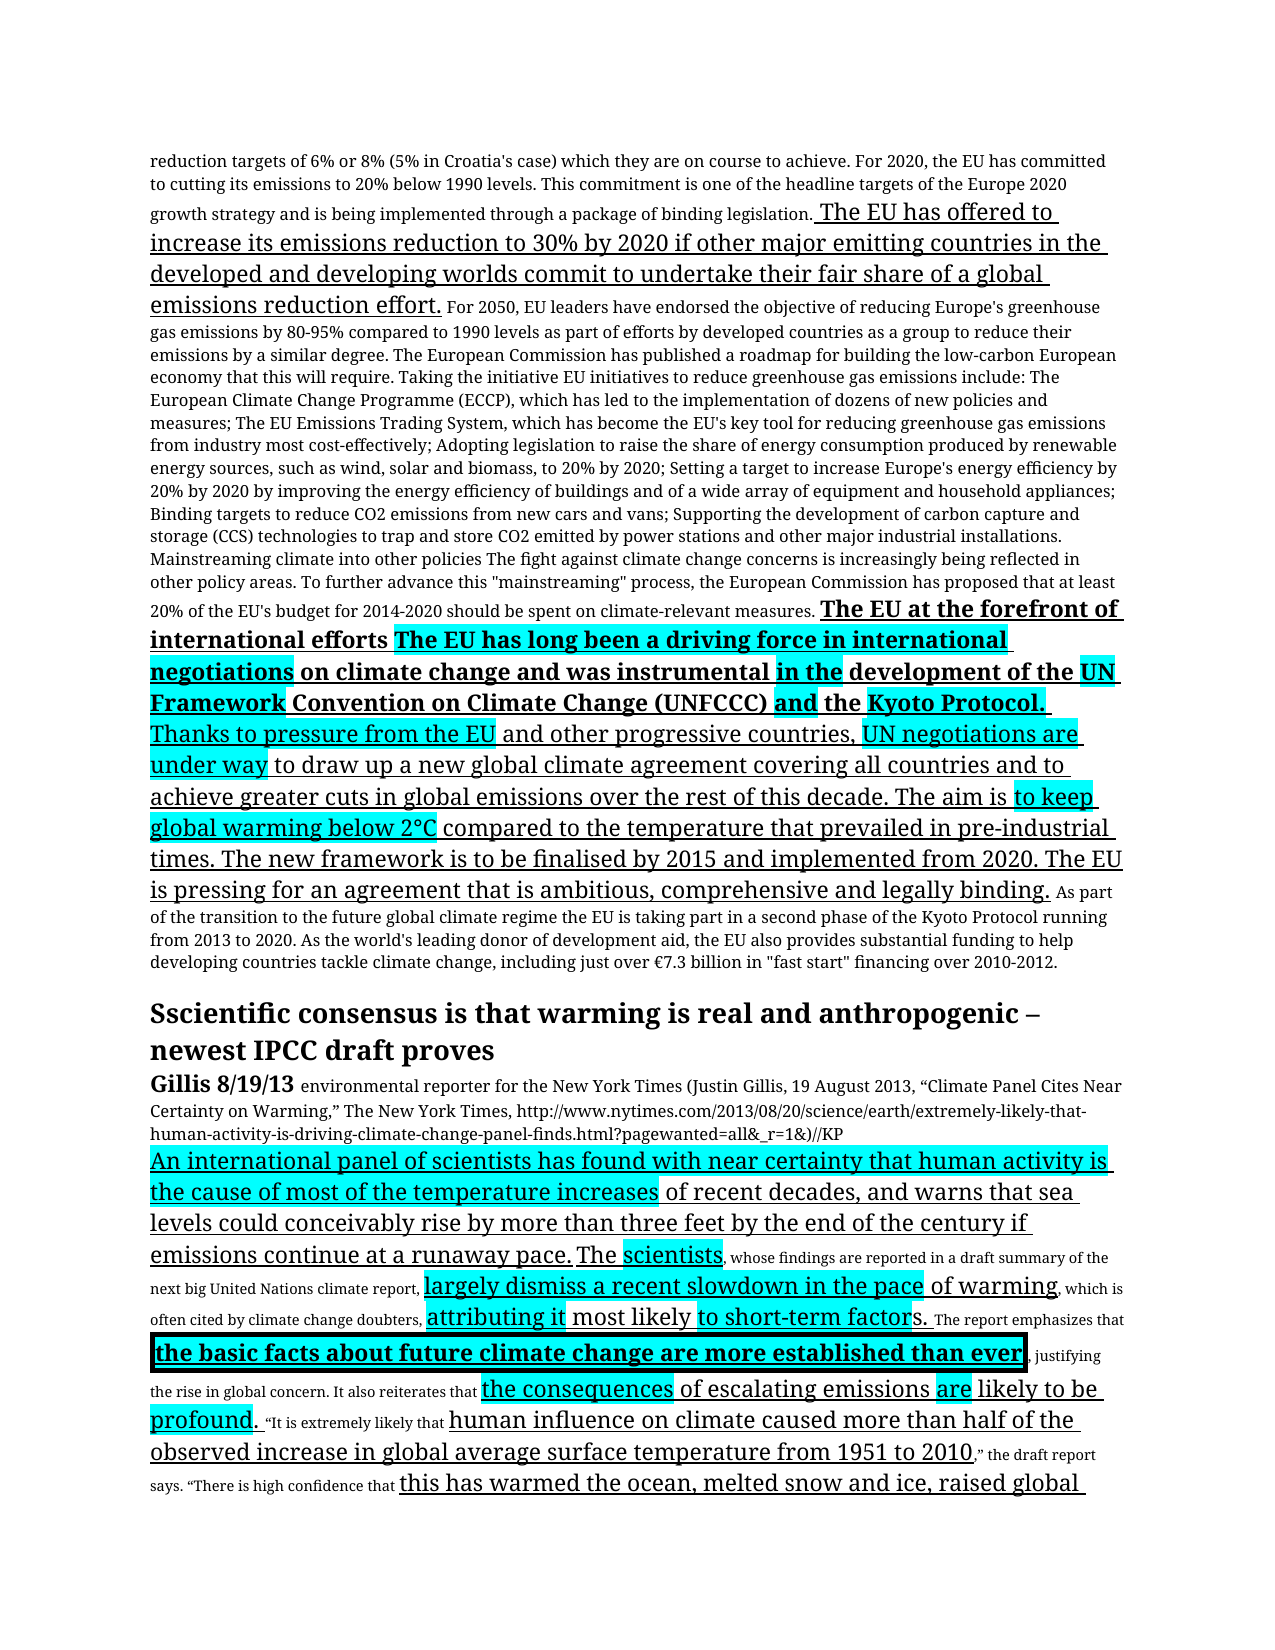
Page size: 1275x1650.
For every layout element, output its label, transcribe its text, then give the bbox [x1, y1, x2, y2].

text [150, 1145, 1125, 1498]
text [150, 150, 1125, 973]
subtitle Sscientific consensus is that warming is real and anthropogenic – newest IPCC draft proves [150, 994, 1125, 1068]
text Gillis 8/19/13 environmental reporter for the New York Times (Justin Gillis, 19 August 2013, “Climate Panel Cites Near Certainty on Warming,” The New York Times, http://www.nytimes.com/2013/08/20/science/earth/extremely-likely-that-human-activity-is-driving-climate-change-panel-finds.html?pagewanted=all&_r=1&)//KP [150, 1068, 1125, 1145]
